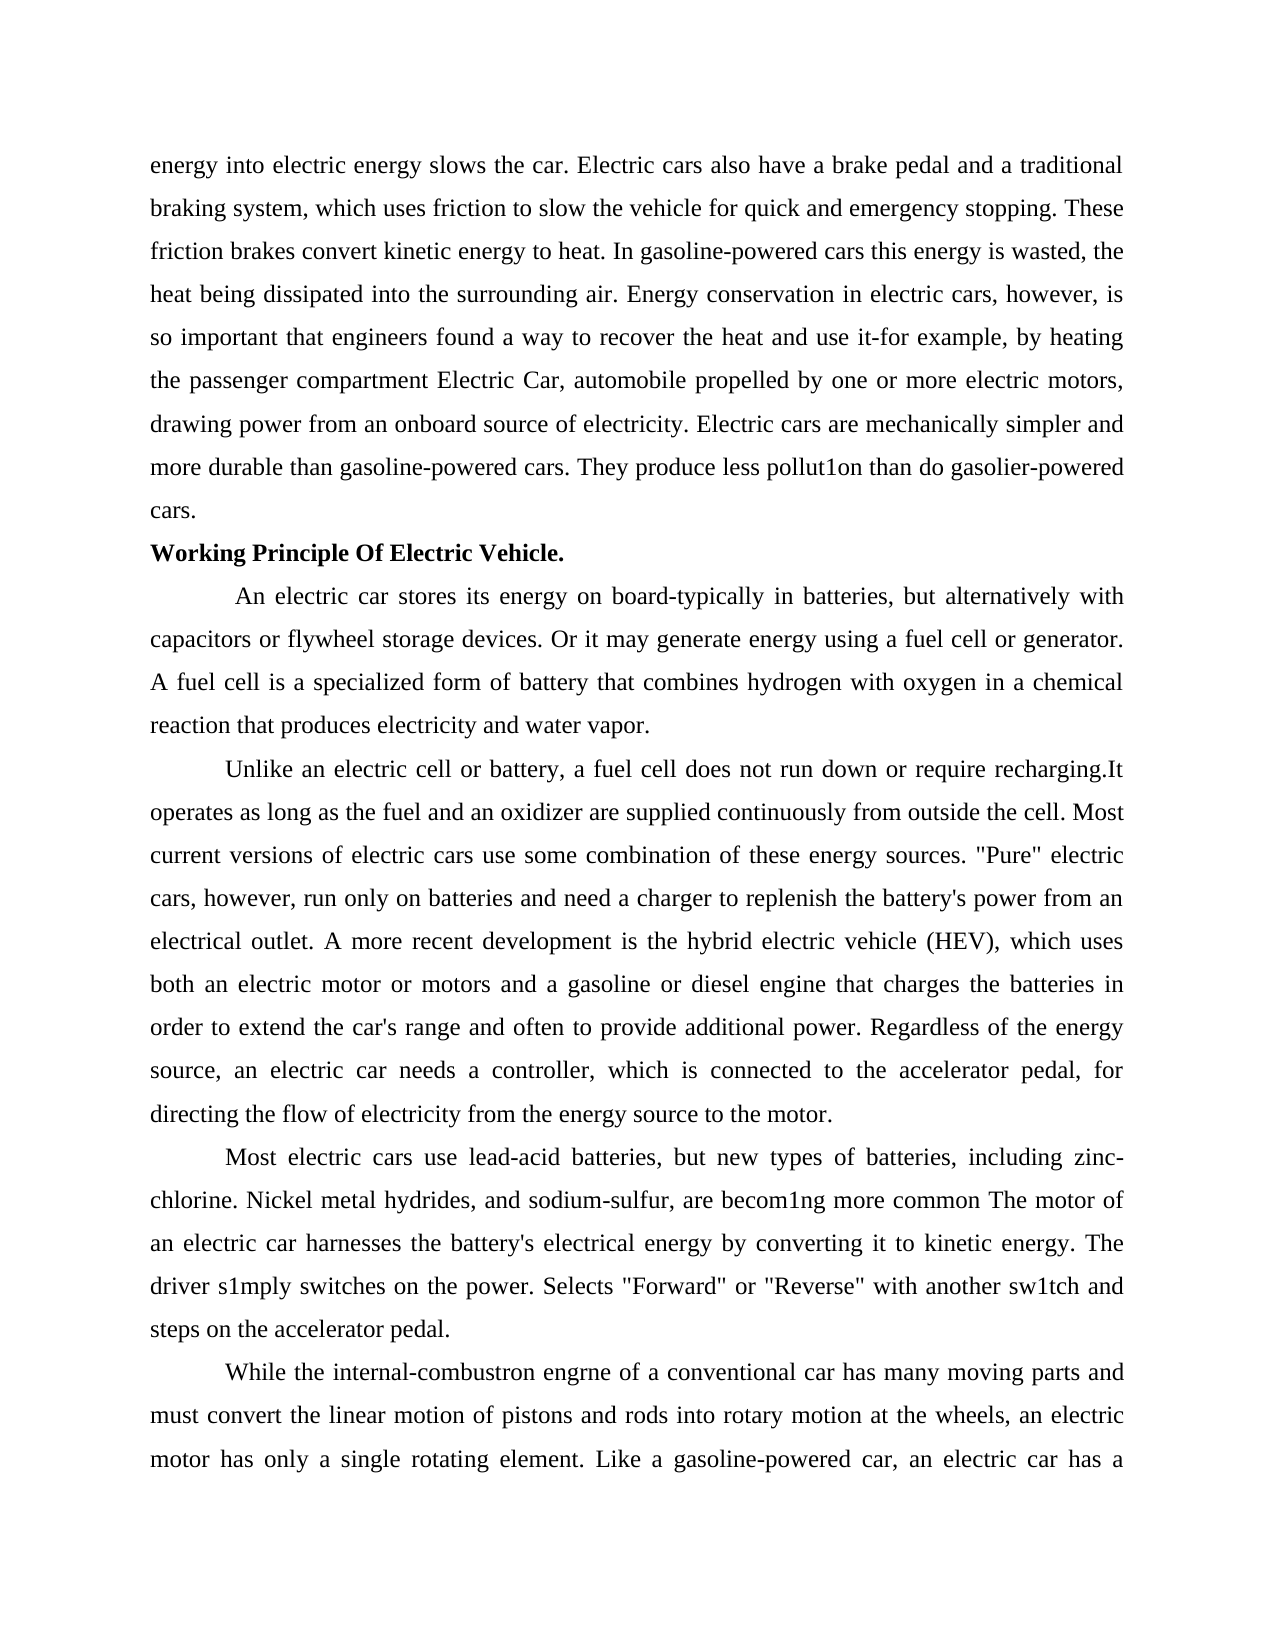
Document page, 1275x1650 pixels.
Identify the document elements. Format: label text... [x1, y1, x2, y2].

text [150, 1357, 1125, 1472]
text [150, 150, 1125, 524]
text Most electric cars use lead-acid batteries, but new types of batteries, including zinc-chlorine. Nickel metal hydrides, and sodium-sulfur, are becom1ng more common The motor of an electric car harnesses the battery's electrical energy by converting it to kinetic energy. The driver s1mply switches on the power. Selects "Forward" or "Reverse" with another sw1tch and steps on the accelerator pedal. [150, 1142, 1125, 1343]
text Unlike an electric cell or battery, a fuel cell does not run down or require recharging.It operates as long as the fuel and an oxidizer are supplied continuously from outside the cell. Most current versions of electric cars use some combination of these energy sources. "Pure" electric cars, however, run only on batteries and need a charger to replenish the battery's power from an electrical outlet. A more recent development is the hybrid electric vehicle (HEV), which uses both an electric motor or motors and a gasoline or diesel engine that charges the batteries in order to extend the car's range and often to provide additional power. Regardless of the energy source, an electric car needs a controller, which is connected to the accelerator pedal, for directing the flow of electricity from the energy source to the motor. [150, 754, 1125, 1127]
text Working Principle Of Electric Vehicle. [150, 538, 1125, 567]
text An electric car stores its energy on board-typically in batteries, but alternatively with capacitors or flywheel storage devices. Or it may generate energy using a fuel cell or generator. A fuel cell is a specialized form of battery that combines hydrogen with oxygen in a chemical reaction that produces electricity and water vapor. [150, 581, 1125, 739]
